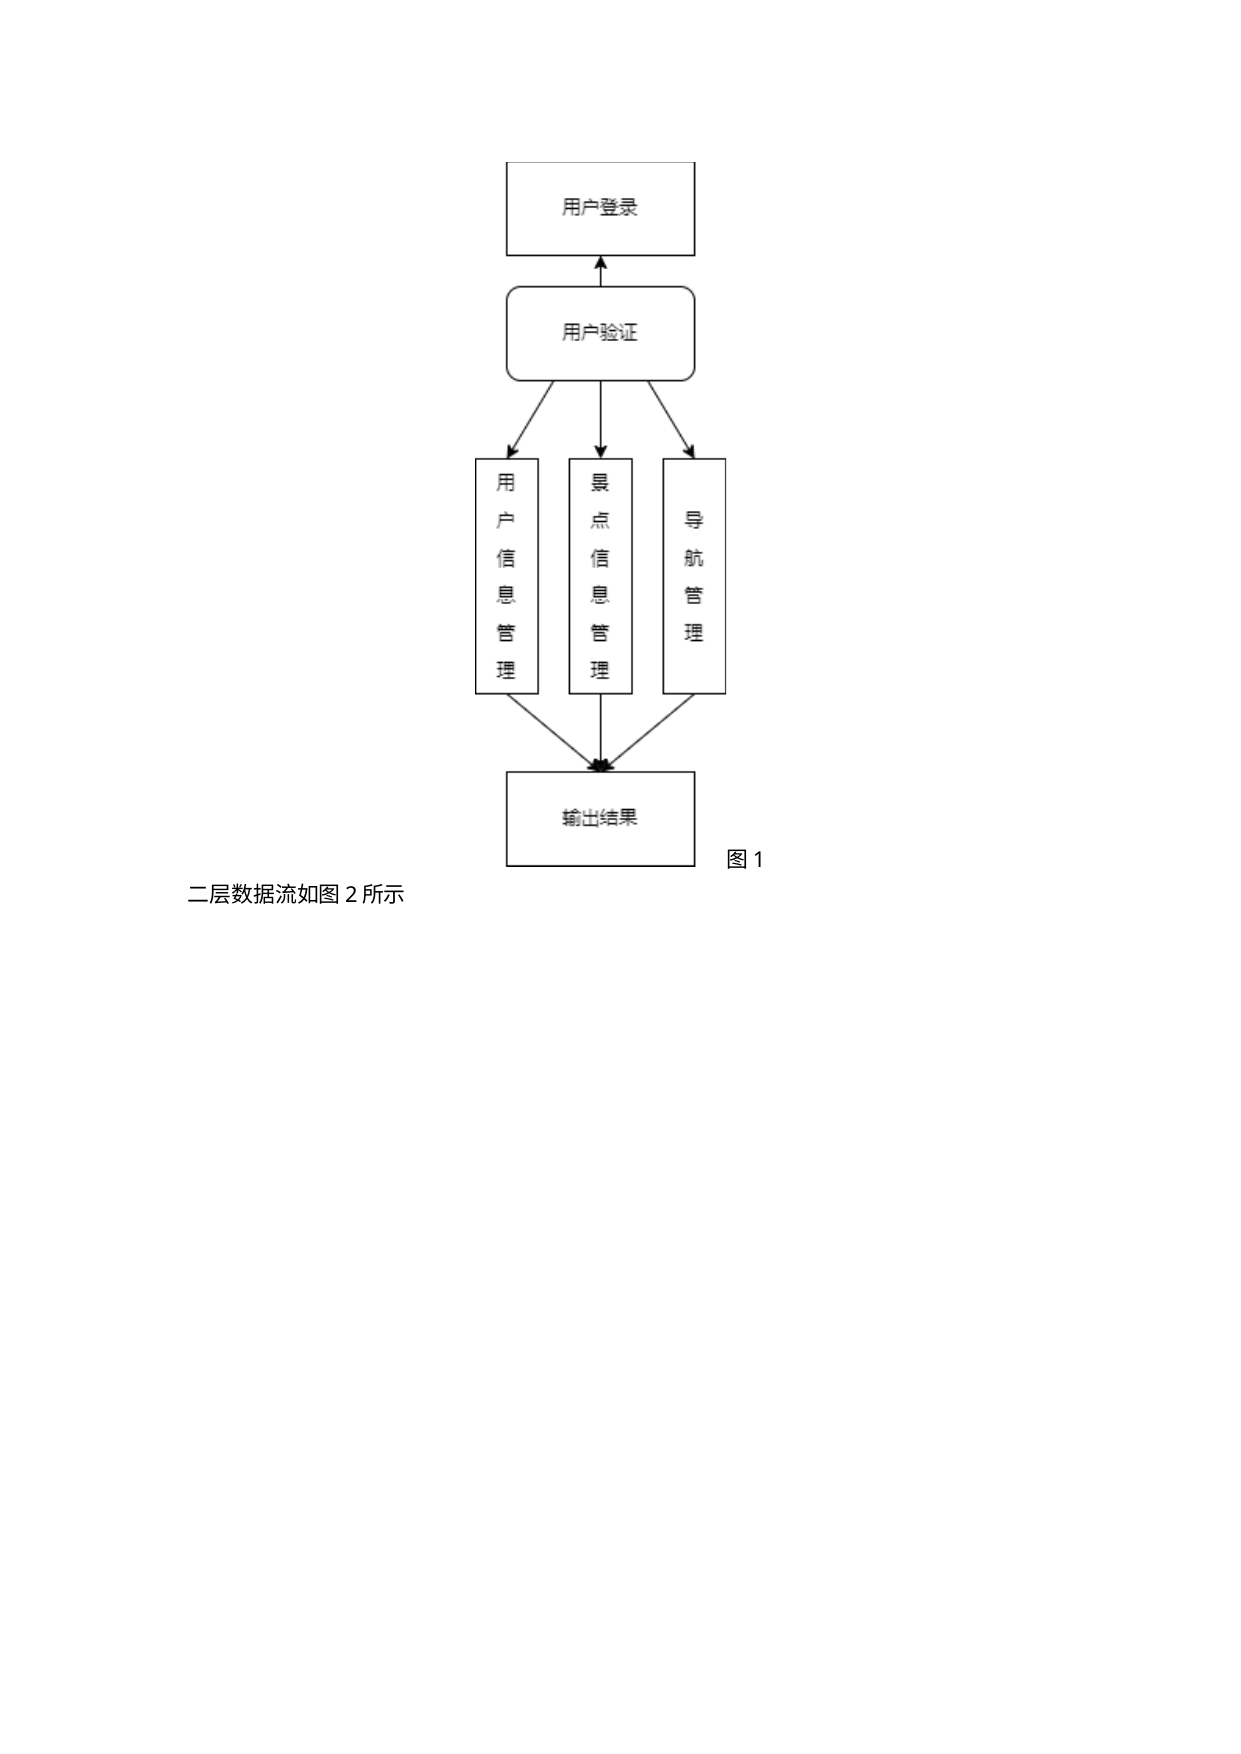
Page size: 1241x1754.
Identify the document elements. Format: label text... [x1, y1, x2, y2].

picture [475, 162, 727, 867]
text 二层数据流如图2所示 [187, 877, 1053, 909]
